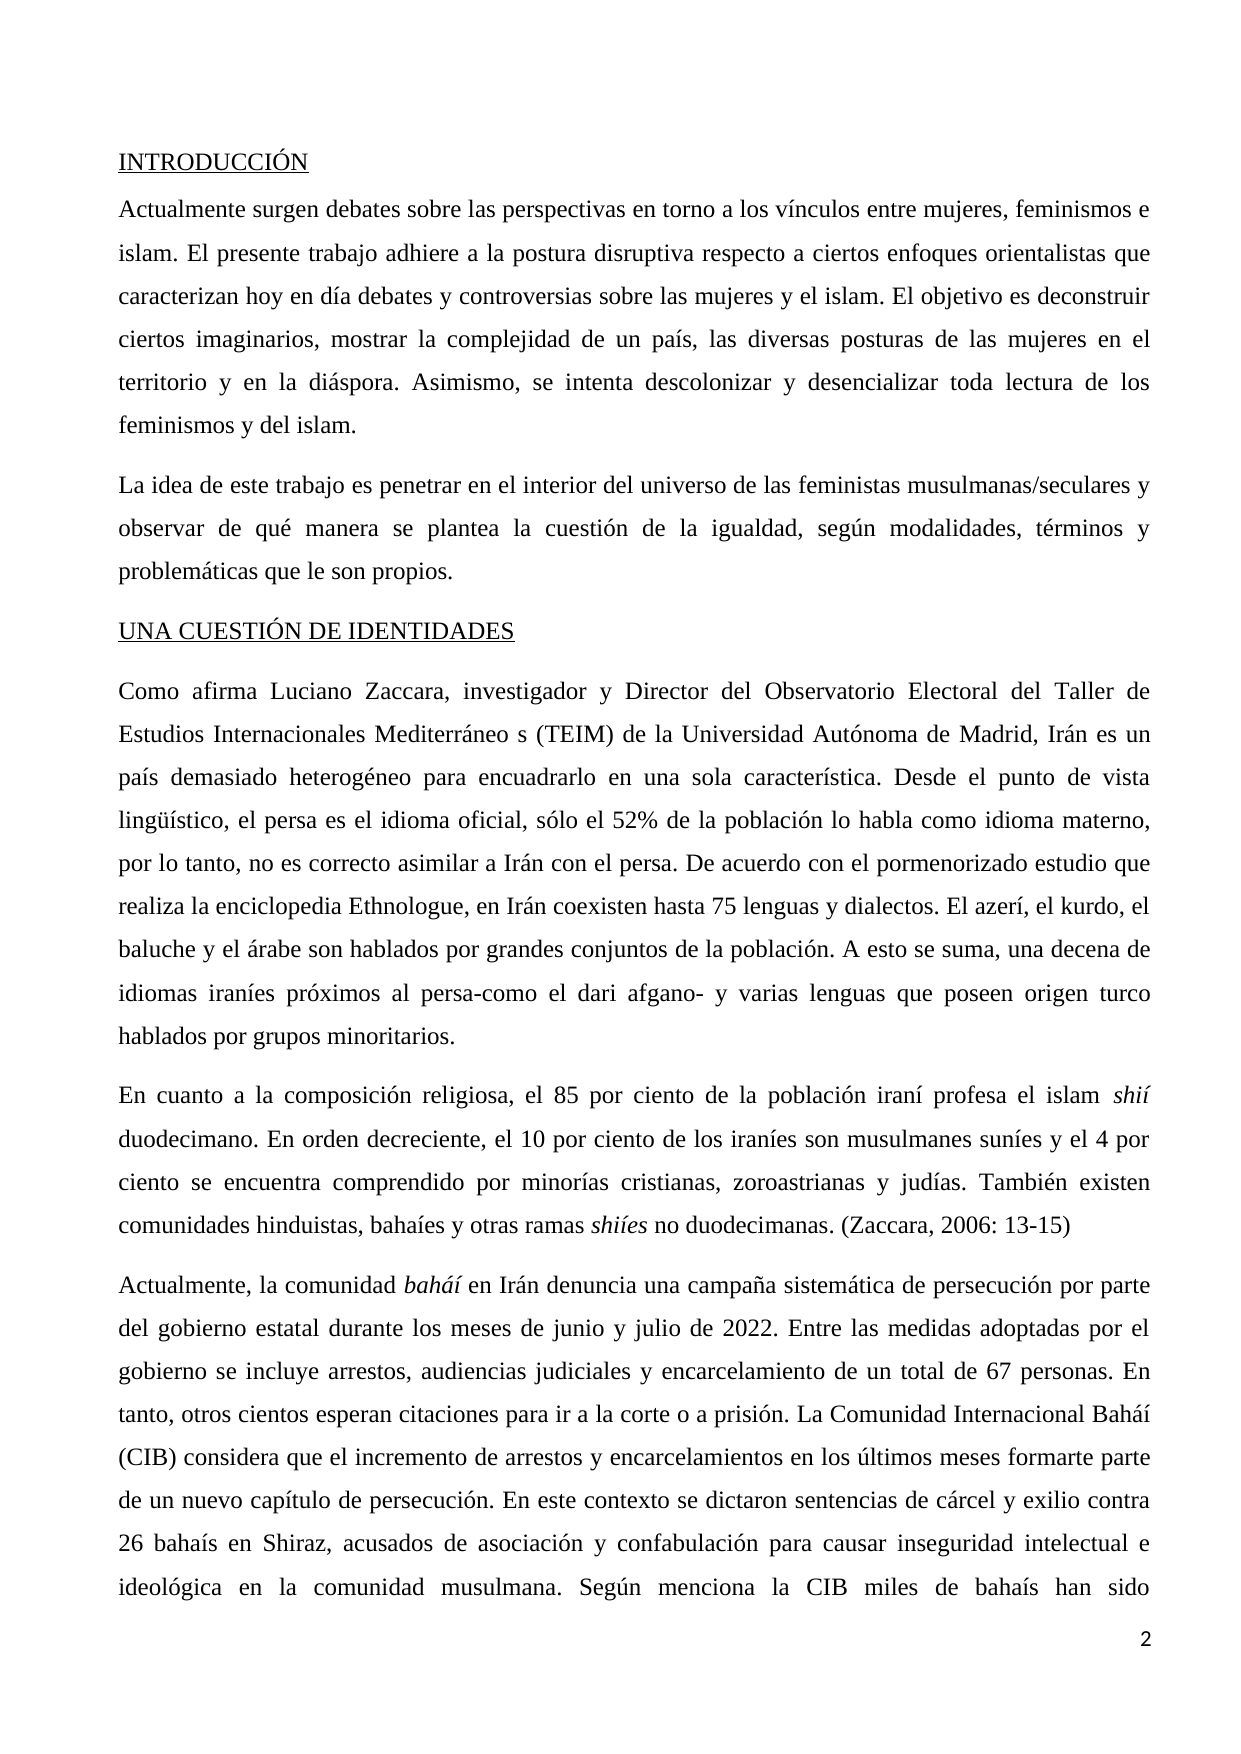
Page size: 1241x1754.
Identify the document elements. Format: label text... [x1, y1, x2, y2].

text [118, 1270, 1152, 1600]
text Como afirma Luciano Zaccara, investigador y Director del Observatorio Electoral del Taller de Estudios Internacionales Mediterráneo s (TEIM) de la Universidad Autónoma de Madrid, Irán es un país demasiado heterogéneo para encuadrarlo en una sola característica. Desde el punto de vista lingüístico, el persa es el idioma oficial, sólo el 52% de la población lo habla como idioma materno, por lo tanto, no es correcto asimilar a Irán con el persa. De acuerdo con el pormenorizado estudio que realiza la enciclopedia Ethnologue, en Irán coexisten hasta 75 lenguas y dialectos. El azerí, el kurdo, el baluche y el árabe son hablados por grandes conjuntos de la población. A esto se suma, una decena de idiomas iraníes próximos al persa-como el dari afgano- y varias lenguas que poseen origen turco hablados por grupos minoritarios. [118, 676, 1152, 1049]
text INTRODUCCIÓN [118, 147, 1152, 176]
text UNA CUESTIÓN DE IDENTIDADES [118, 616, 1152, 645]
text En cuanto a la composición religiosa, el 85 por ciento de la población iraní profesa el islam shií duodecimano. En orden decreciente, el 10 por ciento de los iraníes son musulmanes suníes y el 4 por ciento se encuentra comprendido por minorías cristianas, zoroastrianas y judías. También existen comunidades hinduistas, bahaíes y otras ramas shiíes no duodecimanas. (Zaccara, 2006: 13-15) [118, 1081, 1152, 1239]
text Actualmente surgen debates sobre las perspectivas en torno a los vínculos entre mujeres, feminismos e islam. El presente trabajo adhiere a la postura disruptiva respecto a ciertos enfoques orientalistas que caracterizan hoy en día debates y controversias sobre las mujeres y el islam. El objetivo es deconstruir ciertos imaginarios, mostrar la complejidad de un país, las diversas posturas de las mujeres en el territorio y en la diáspora. Asimismo, se intenta descolonizar y desencializar toda lectura de los feminismos y del islam. [118, 194, 1152, 439]
text La idea de este trabajo es penetrar en el interior del universo de las feministas musulmanas/seculares y observar de qué manera se plantea la cuestión de la igualdad, según modalidades, términos y problemáticas que le son propios. [118, 470, 1152, 585]
